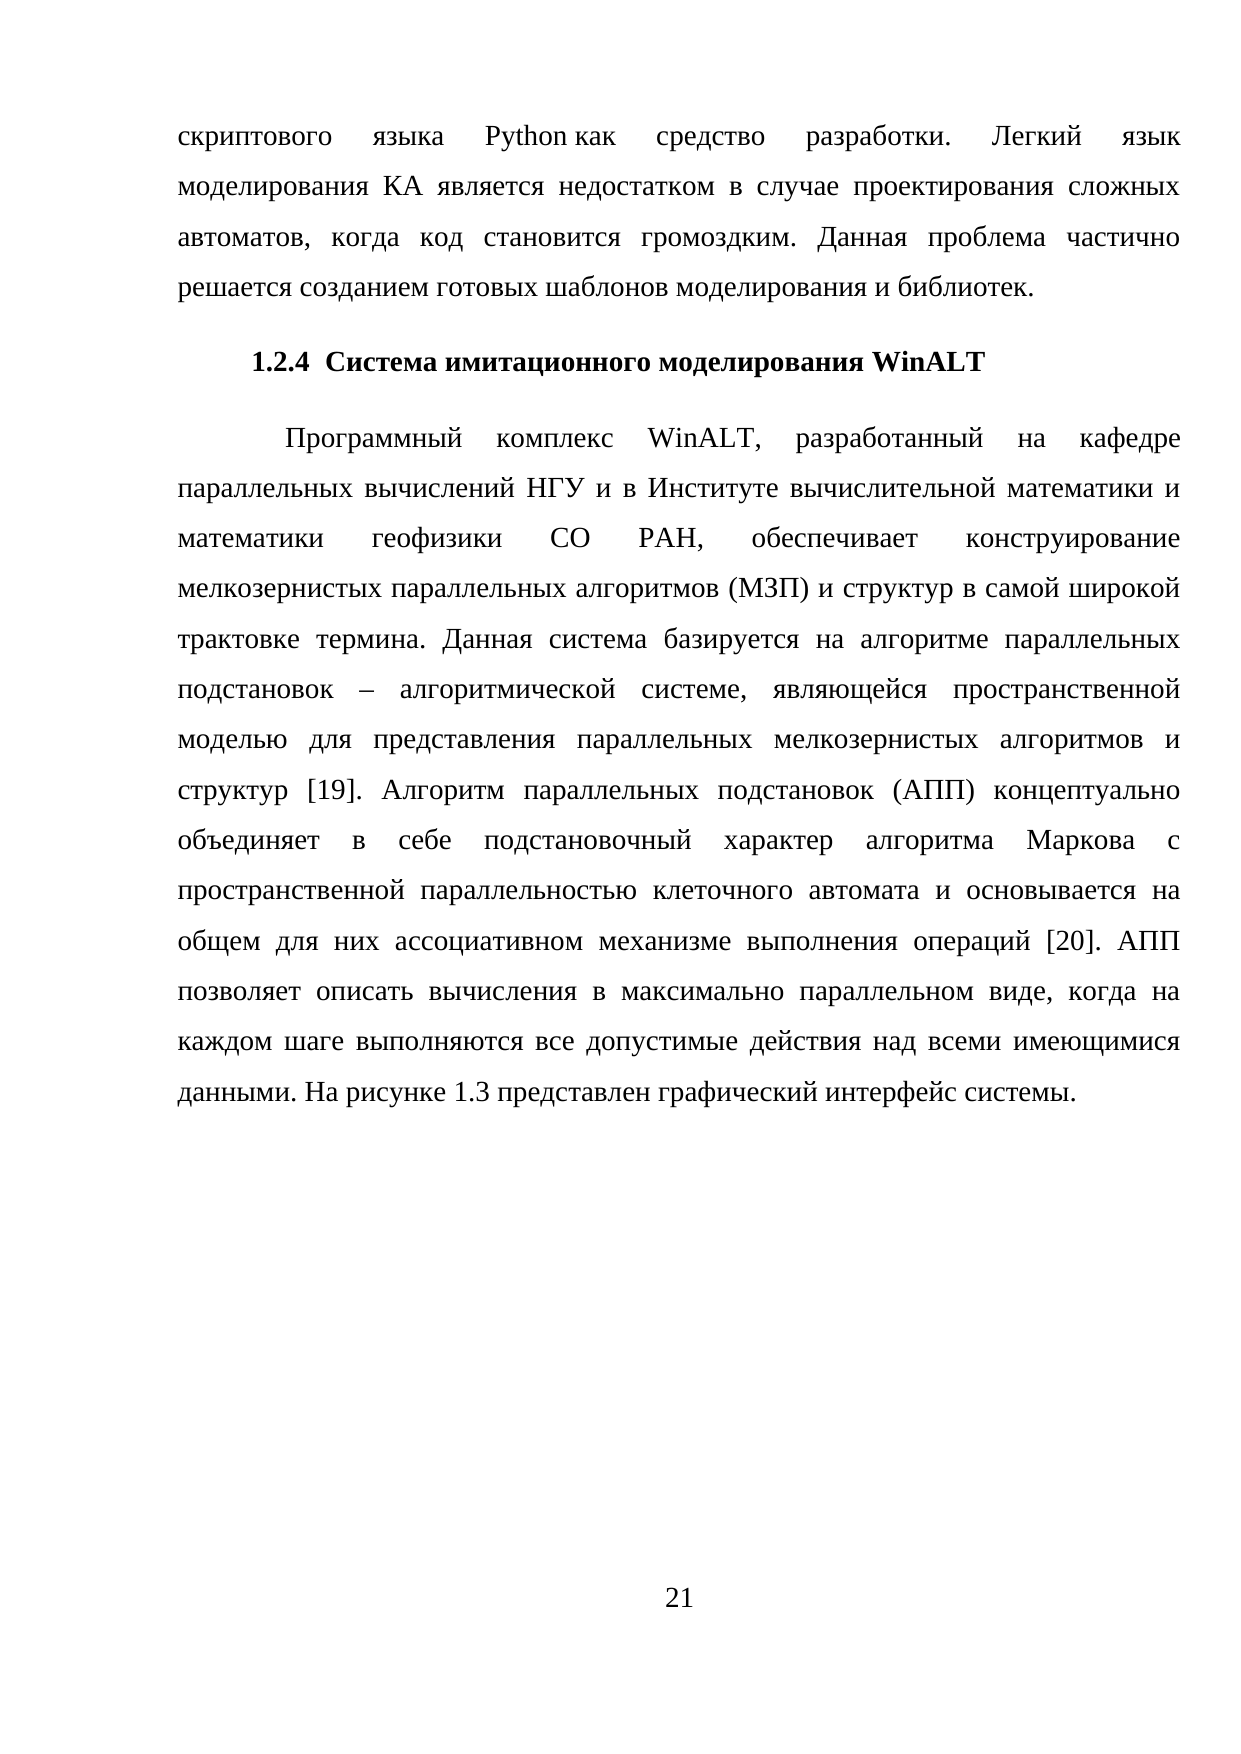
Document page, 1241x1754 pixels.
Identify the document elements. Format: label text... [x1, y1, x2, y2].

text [177, 118, 1181, 303]
text Программный комплекс WinALT, разработанный на кафедре параллельных вычислений НГУ и в Институте вычислительной математики и математики геофизики СО РАН, обеспечивает конструирование мелкозернистых параллельных алгоритмов (МЗП) и структур в самой широкой трактовке термина. Данная система базируется на алгоритме параллельных подстановок – алгоритмической системе, являющейся пространственной моделью для представления параллельных мелкозернистых алгоритмов и структур [19]. Алгоритм параллельных подстановок (АПП) концептуально объединяет в себе подстановочный характер алгоритма Маркова с пространственной параллельностью клеточного автомата и основывается на общем для них ассоциативном механизме выполнения операций [20]. АПП позволяет описать вычисления в максимально параллельном виде, когда на каждом шаге выполняются все допустимые действия над всеми имеющимися данными. На рисунке 1.3 представлен графический интерфейс системы. [177, 420, 1181, 1107]
list Система имитационного моделирования WinALT [177, 344, 1181, 378]
